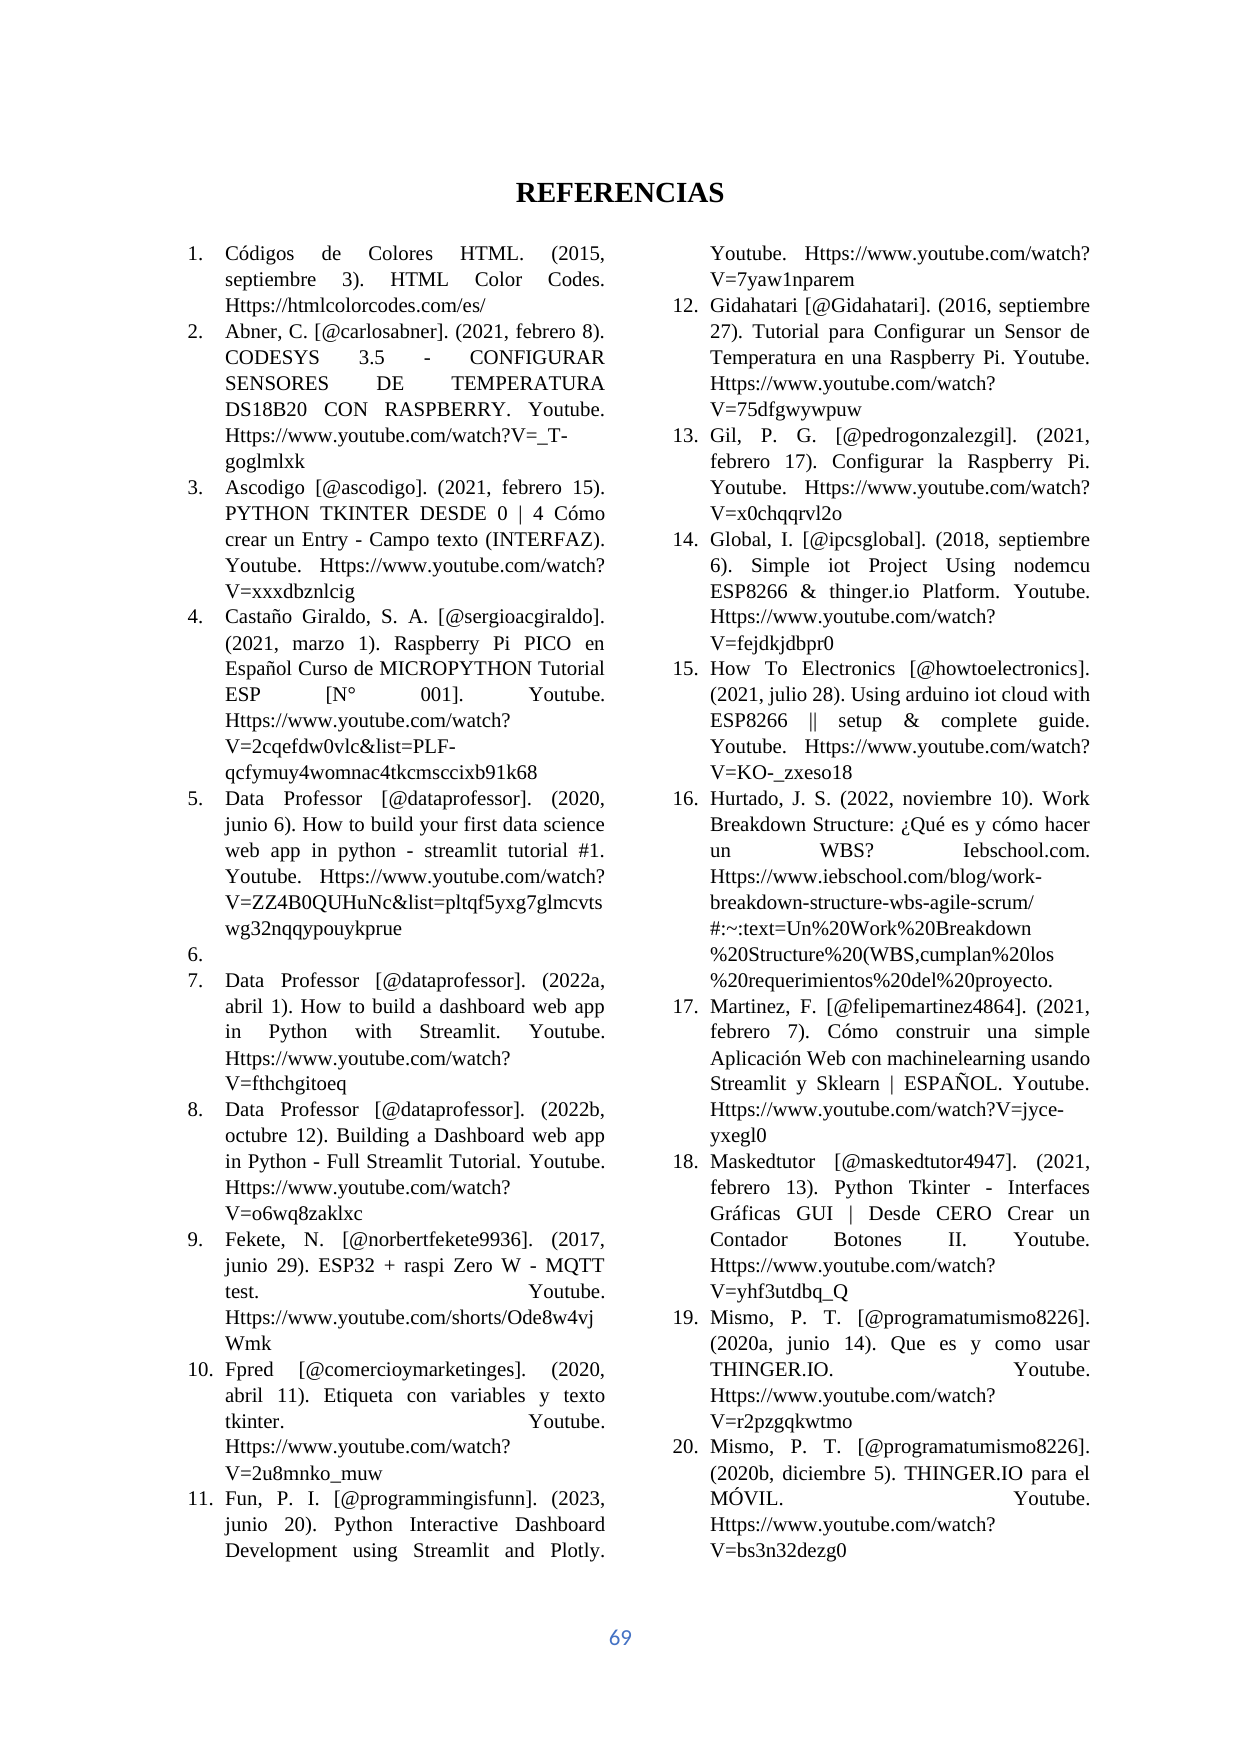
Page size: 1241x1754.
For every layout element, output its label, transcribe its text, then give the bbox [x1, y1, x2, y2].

list Fun, P. I. [@programmingisfunn]. (2023, junio 20). Python Interactive Dashboard Development using Streamlit and Plotly. Youtube. Https://www.youtube.com/watch?V=7yaw1nparem [672, 241, 1090, 291]
list Hurtado, J. S. (2022, noviembre 10). Work Breakdown Structure: ¿Qué es y cómo hacer un WBS? Iebschool.com. Https://www.iebschool.com/blog/work-breakdown-structure-wbs-agile-scrum/#:~:text=Un%20Work%20Breakdown%20Structure%20(WBS,cumplan%20los%20requerimientos%20del%20proyecto. [672, 786, 1090, 992]
list Fun, P. I. [@programmingisfunn]. (2023, junio 20). Python Interactive Dashboard Development using Streamlit and Plotly. Youtube. Https://www.youtube.com/watch?V=7yaw1nparem [187, 1486, 605, 1562]
list Abner, C. [@carlosabner]. (2021, febrero 8). CODESYS 3.5 - CONFIGURAR SENSORES DE TEMPERATURA DS18B20 CON RASPBERRY. Youtube. Https://www.youtube.com/watch?V=_T-goglmlxk [187, 319, 605, 473]
list Fekete, N. [@norbertfekete9936]. (2017, junio 29). ESP32 + raspi Zero W - MQTT test. Youtube. Https://www.youtube.com/shorts/Ode8w4vjWmk [187, 1227, 605, 1355]
list Códigos de Colores HTML. (2015, septiembre 3). HTML Color Codes. Https://htmlcolorcodes.com/es/ [187, 241, 605, 317]
list Data Professor [@dataprofessor]. (2020, junio 6). How to build your first data science web app in python - streamlit tutorial #1. Youtube. Https://www.youtube.com/watch?V=ZZ4B0QUHuNc&list=pltqf5yxg7glmcvtswg32nqqypouykprue [187, 786, 605, 940]
list Castaño Giraldo, S. A. [@sergioacgiraldo]. (2021, marzo 1). Raspberry Pi PICO en Español Curso de MICROPYTHON Tutorial ESP [N° 001]. Youtube. Https://www.youtube.com/watch?V=2cqefdw0vlc&list=PLF-qcfymuy4womnac4tkcmsccixb91k68 [187, 604, 605, 784]
list Maskedtutor [@maskedtutor4947]. (2021, febrero 13). Python Tkinter - Interfaces Gráficas GUI | Desde CERO Crear un Contador Botones II. Youtube. Https://www.youtube.com/watch?V=yhf3utdbq_Q [672, 1149, 1090, 1303]
list Data Professor [@dataprofessor]. (2022a, abril 1). How to build a dashboard web app in Python with Streamlit. Youtube. Https://www.youtube.com/watch?V=fthchgitoeq [187, 968, 605, 1095]
list Fpred [@comercioymarketinges]. (2020, abril 11). Etiqueta con variables y texto tkinter. Youtube. Https://www.youtube.com/watch?V=2u8mnko_muw [187, 1357, 605, 1484]
list Gil, P. G. [@pedrogonzalezgil]. (2021, febrero 17). Configurar la Raspberry Pi. Youtube. Https://www.youtube.com/watch?V=x0chqqrvl2o [672, 423, 1090, 525]
list Gidahatari [@Gidahatari]. (2016, septiembre 27). Tutorial para Configurar un Sensor de Temperatura en una Raspberry Pi. Youtube. Https://www.youtube.com/watch?V=75dfgwywpuw [672, 293, 1090, 421]
list Mismo, P. T. [@programatumismo8226]. (2020a, junio 14). Que es y como usar THINGER.IO. Youtube. Https://www.youtube.com/watch?V=r2pzgqkwtmo [672, 1305, 1090, 1433]
list Data Professor [@dataprofessor]. (2022b, octubre 12). Building a Dashboard web app in Python - Full Streamlit Tutorial. Youtube. Https://www.youtube.com/watch?V=o6wq8zaklxc [187, 1097, 605, 1225]
list How To Electronics [@howtoelectronics]. (2021, julio 28). Using arduino iot cloud with ESP8266 || setup & complete guide. Youtube. Https://www.youtube.com/watch?V=KO-_zxeso18 [672, 656, 1090, 784]
list Martinez, F. [@felipemartinez4864]. (2021, febrero 7). Cómo construir una simple Aplicación Web con machinelearning usando Streamlit y Sklearn | ESPAÑOL. Youtube. Https://www.youtube.com/watch?V=jyce-yxegl0 [672, 993, 1090, 1147]
list Ascodigo [@ascodigo]. (2021, febrero 15). PYTHON TKINTER DESDE 0 | 4 Cómo crear un Entry - Campo texto (INTERFAZ). Youtube. Https://www.youtube.com/watch?V=xxxdbznlcig [187, 475, 605, 603]
list Global, I. [@ipcsglobal]. (2018, septiembre 6). Simple iot Project Using nodemcu ESP8266 & thinger.io Platform. Youtube. Https://www.youtube.com/watch?V=fejdkjdbpr0 [672, 527, 1090, 654]
list Mismo, P. T. [@programatumismo8226]. (2020b, diciembre 5). THINGER.IO para el MÓVIL. Youtube. Https://www.youtube.com/watch?V=bs3n32dezg0 [672, 1434, 1090, 1562]
subtitle REFERENCIAS [150, 175, 1090, 208]
